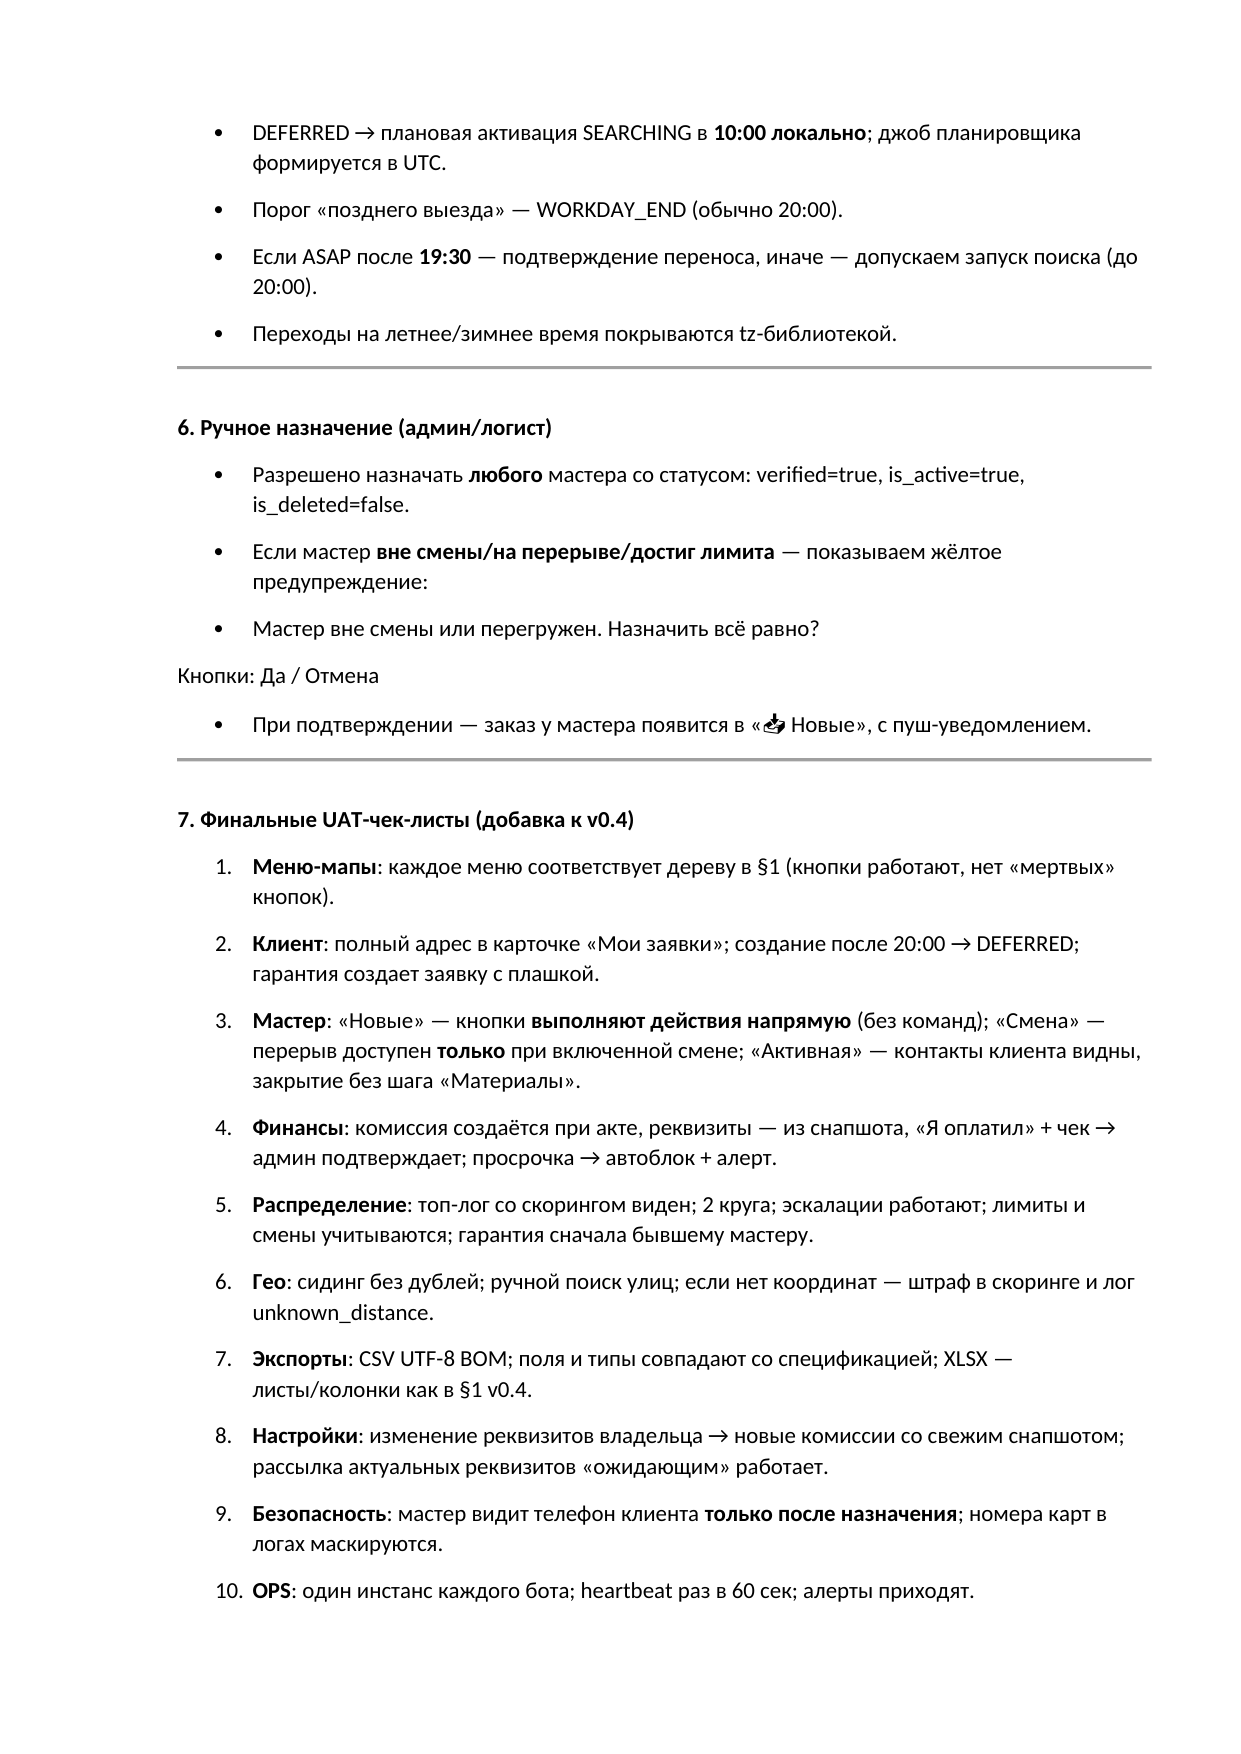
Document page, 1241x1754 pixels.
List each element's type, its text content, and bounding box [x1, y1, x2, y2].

list Если ASAP после 19:30 — подтверждение переноса, иначе — допускаем запуск поиска (до 20:00). [215, 242, 1152, 300]
list Переходы на летнее/зимнее время покрываются tz-библиотекой. [215, 319, 1152, 347]
list Гео: сидинг без дублей; ручной поиск улиц; если нет координат — штраф в скоринге и лог unknown_distance. [215, 1267, 1152, 1326]
list При подтверждении — заказ у мастера появится в «📥 Новые», с пуш-уведомлением. [215, 708, 1152, 739]
text 6. Ручное назначение (админ/логист) [177, 413, 1152, 441]
list Финансы: комиссия создаётся при акте, реквизиты — из снапшота, «Я оплатил» + чек → админ подтверждает; просрочка → автоблок + алерт. [215, 1113, 1152, 1172]
list Мастер вне смены или перегружен. Назначить всё равно? [215, 614, 1152, 642]
list Безопасность: мастер видит телефон клиента только после назначения; номера карт в логах маскируются. [215, 1499, 1152, 1557]
list Клиент: полный адрес в карточке «Мои заявки»; создание после 20:00 → DEFERRED; гарантия создает заявку с плашкой. [215, 929, 1152, 987]
text Кнопки: Да / Отмена [177, 661, 1152, 689]
text 7. Финальные UAT-чек-листы (добавка к v0.4) [177, 805, 1152, 833]
list OPS: один инстанс каждого бота; heartbeat раз в 60 сек; алерты приходят. [215, 1576, 1152, 1604]
list Если мастер вне смены/на перерыве/достиг лимита — показываем жёлтое предупреждение: [215, 537, 1152, 595]
list Мастер: «Новые» — кнопки выполняют действия напрямую (без команд); «Смена» — перерыв доступен только при включенной смене; «Активная» — контакты клиента видны, закрытие без шага «Материалы». [215, 1006, 1152, 1094]
list Меню-мапы: каждое меню соответствует дереву в §1 (кнопки работают, нет «мертвых» кнопок). [215, 852, 1152, 910]
list Экспорты: CSV UTF-8 BOM; поля и типы совпадают со спецификацией; XLSX — листы/колонки как в §1 v0.4. [215, 1344, 1152, 1403]
list DEFERRED → плановая активация SEARCHING в 10:00 локально; джоб планировщика формируется в UTC. [215, 118, 1152, 176]
list Порог «позднего выезда» — WORKDAY_END (обычно 20:00). [215, 195, 1152, 223]
list Разрешено назначать любого мастера со статусом: verified=true, is_active=true, is_deleted=false. [215, 460, 1152, 518]
list Настройки: изменение реквизитов владельца → новые комиссии со свежим снапшотом; рассылка актуальных реквизитов «ожидающим» работает. [215, 1422, 1152, 1480]
list Распределение: топ-лог со скорингом виден; 2 круга; эскалации работают; лимиты и смены учитываются; гарантия сначала бывшему мастеру. [215, 1190, 1152, 1249]
